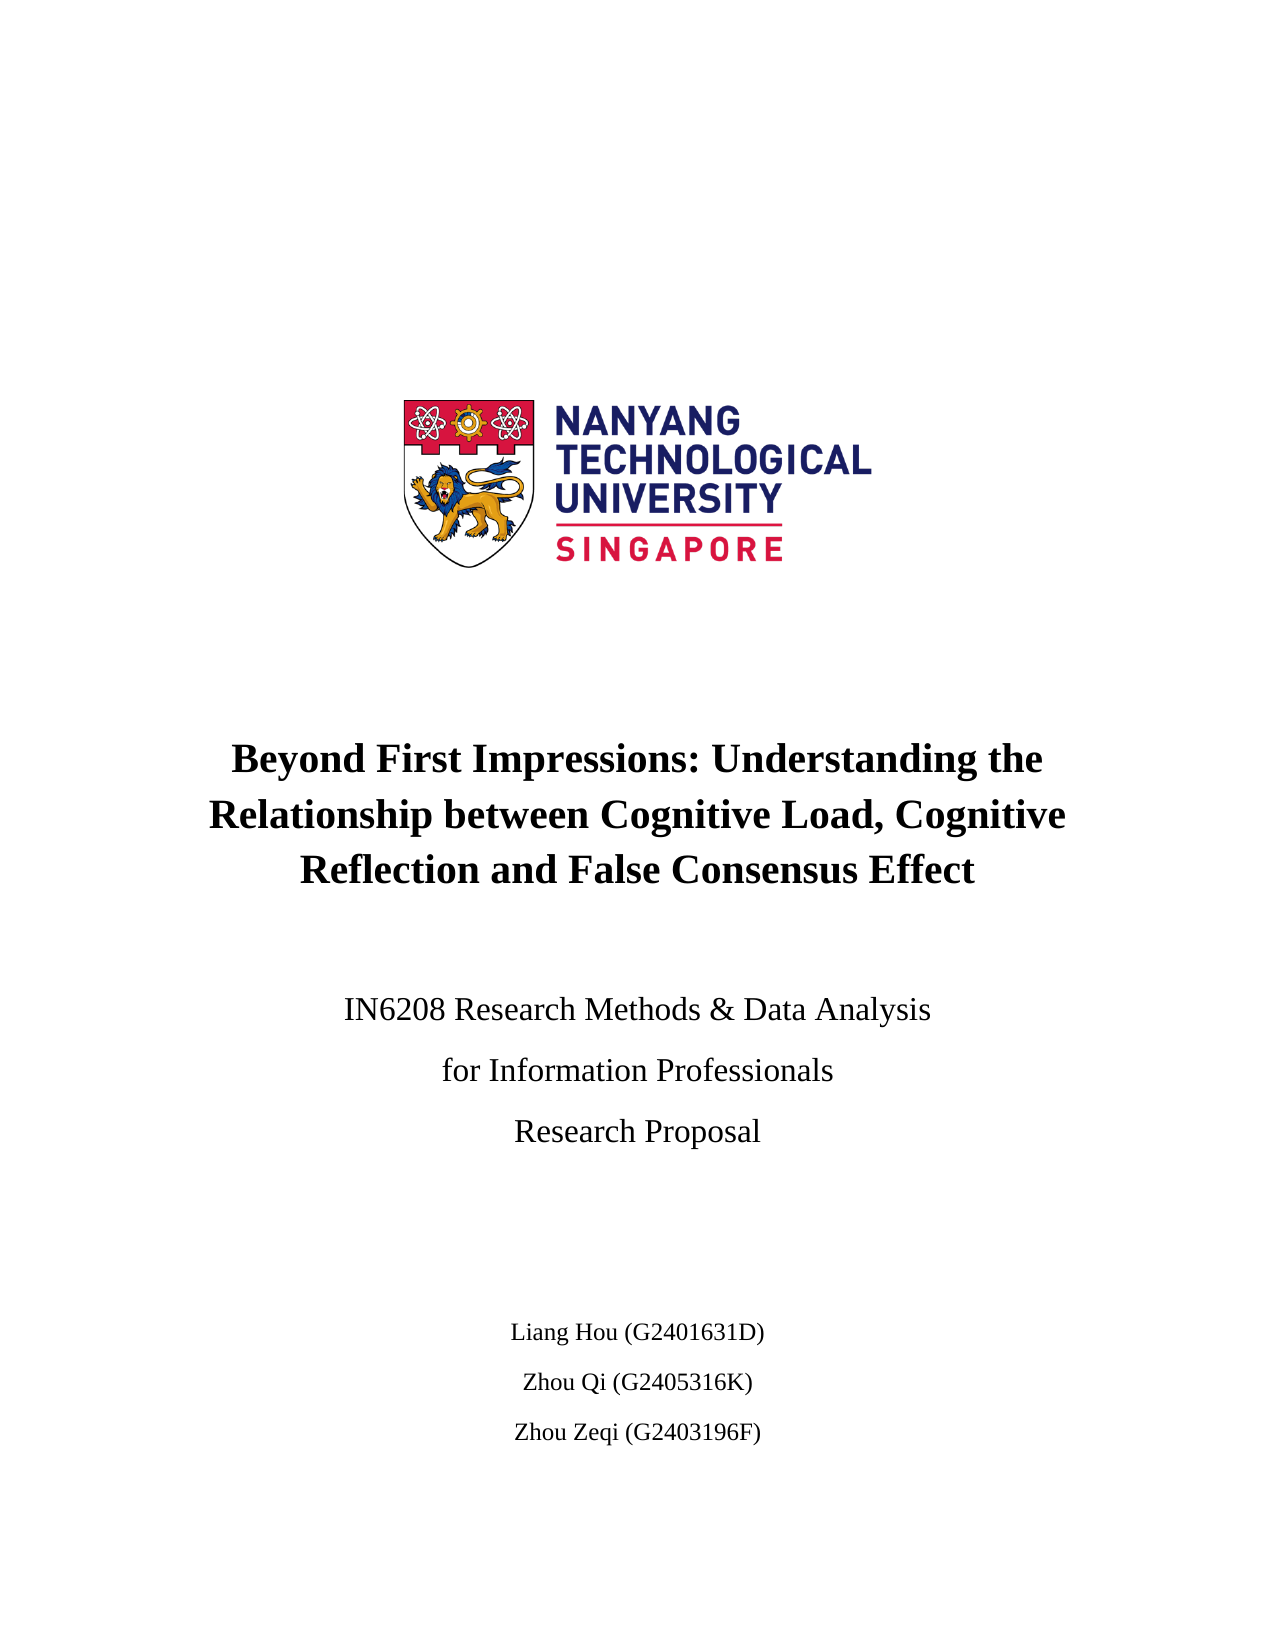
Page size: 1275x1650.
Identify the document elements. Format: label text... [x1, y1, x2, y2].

text Beyond First Impressions: Understanding the Relationship between Cognitive Load, Cognitive Reflection and False Consensus Effect [150, 734, 1125, 893]
picture [403, 400, 872, 568]
text Research Proposal [150, 1111, 1125, 1150]
text IN6208 Research Methods & Data Analysis [150, 989, 1125, 1028]
text Liang Hou (G2401631D) [150, 1317, 1125, 1346]
text for Information Professionals [150, 1050, 1125, 1089]
text Zhou Qi (G2405316K) [150, 1367, 1125, 1396]
text Zhou Zeqi (G2403196F) [150, 1417, 1125, 1446]
